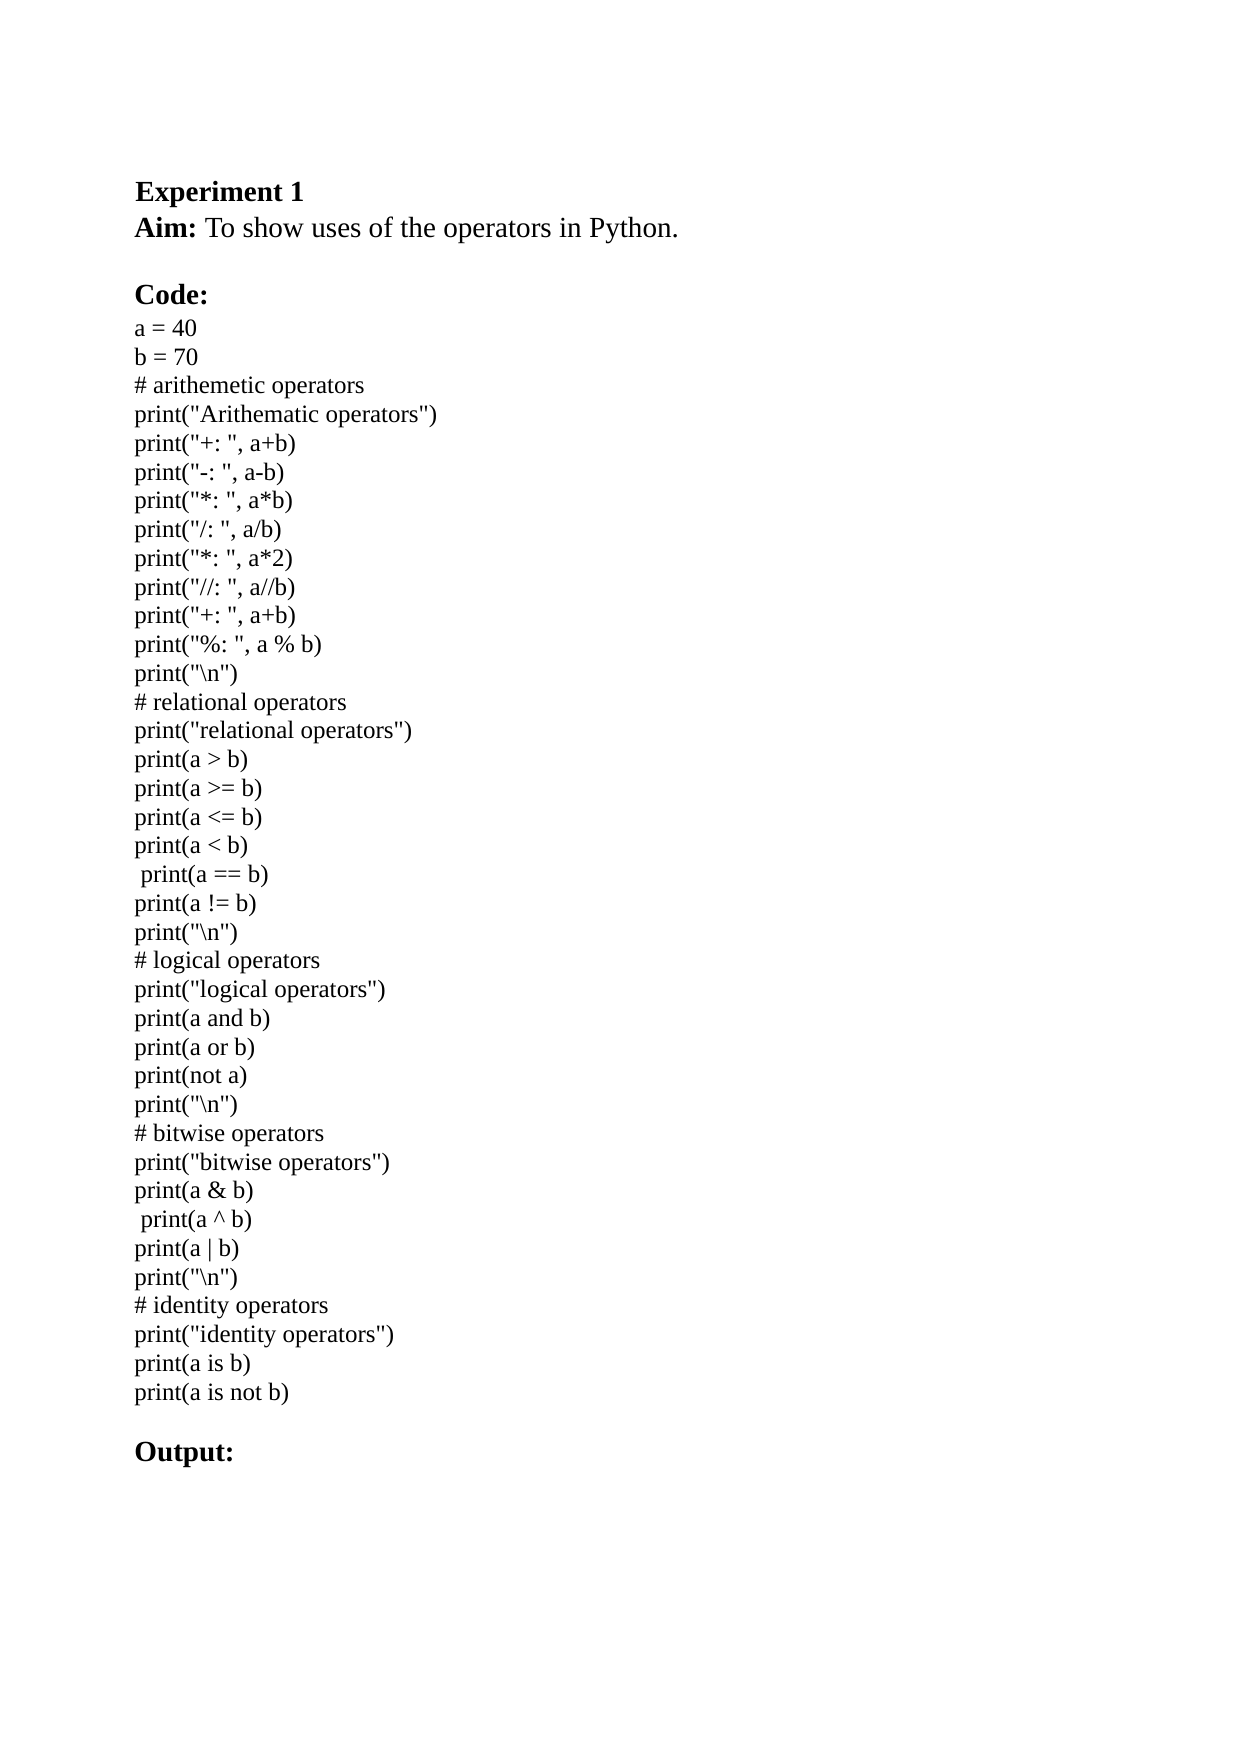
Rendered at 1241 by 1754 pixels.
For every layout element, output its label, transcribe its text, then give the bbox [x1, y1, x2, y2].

text print("\n") [134, 917, 766, 946]
text print("+: ", a+b) [134, 601, 766, 629]
text # identity operators [134, 1291, 718, 1319]
text print("bitwise operators") [134, 1147, 718, 1176]
text print(a is not b) [134, 1377, 718, 1406]
text print("\n") [134, 1089, 718, 1118]
text print("%: ", a % b) [134, 629, 766, 658]
text b = 70 [134, 342, 501, 371]
text print(a is b) [134, 1348, 718, 1377]
text print("identity operators") [134, 1319, 718, 1348]
text # logical operators [134, 946, 718, 974]
text # arithemetic operators [134, 371, 766, 399]
text print(a == b) [134, 859, 766, 888]
text print("relational operators") [134, 716, 766, 744]
text print(a > b) [134, 744, 766, 773]
text # bitwise operators [134, 1118, 718, 1147]
text print("//: ", a//b) [134, 572, 766, 601]
text print(a != b) [134, 888, 766, 917]
text print(a ^ b) [134, 1204, 718, 1233]
text print(a & b) [134, 1176, 718, 1204]
text print("-: ", a-b) [134, 457, 766, 486]
text print(a < b) [134, 831, 766, 859]
text print("logical operators") [134, 974, 718, 1003]
text print(a <= b) [134, 802, 766, 831]
text print(a and b) [134, 1003, 718, 1032]
text print(a | b) [134, 1233, 718, 1262]
text print("Arithematic operators") [134, 399, 766, 428]
text print("\n") [134, 1262, 718, 1291]
text # relational operators [134, 687, 766, 716]
text Code: [134, 277, 1029, 311]
text print("*: ", a*2) [134, 543, 766, 572]
text Output: [134, 1434, 1029, 1468]
text print(a >= b) [134, 773, 766, 802]
text a = 40 [134, 313, 501, 342]
subtitle Experiment 1 [135, 110, 501, 207]
text Aim: To show uses of the operators in Python. [134, 210, 1029, 243]
text print("+: ", a+b) [134, 428, 766, 457]
text print("/: ", a/b) [134, 514, 766, 543]
text print(a or b) [134, 1032, 718, 1061]
text print("\n") [134, 658, 766, 687]
text print("*: ", a*b) [134, 486, 766, 514]
text print(not a) [134, 1061, 718, 1089]
